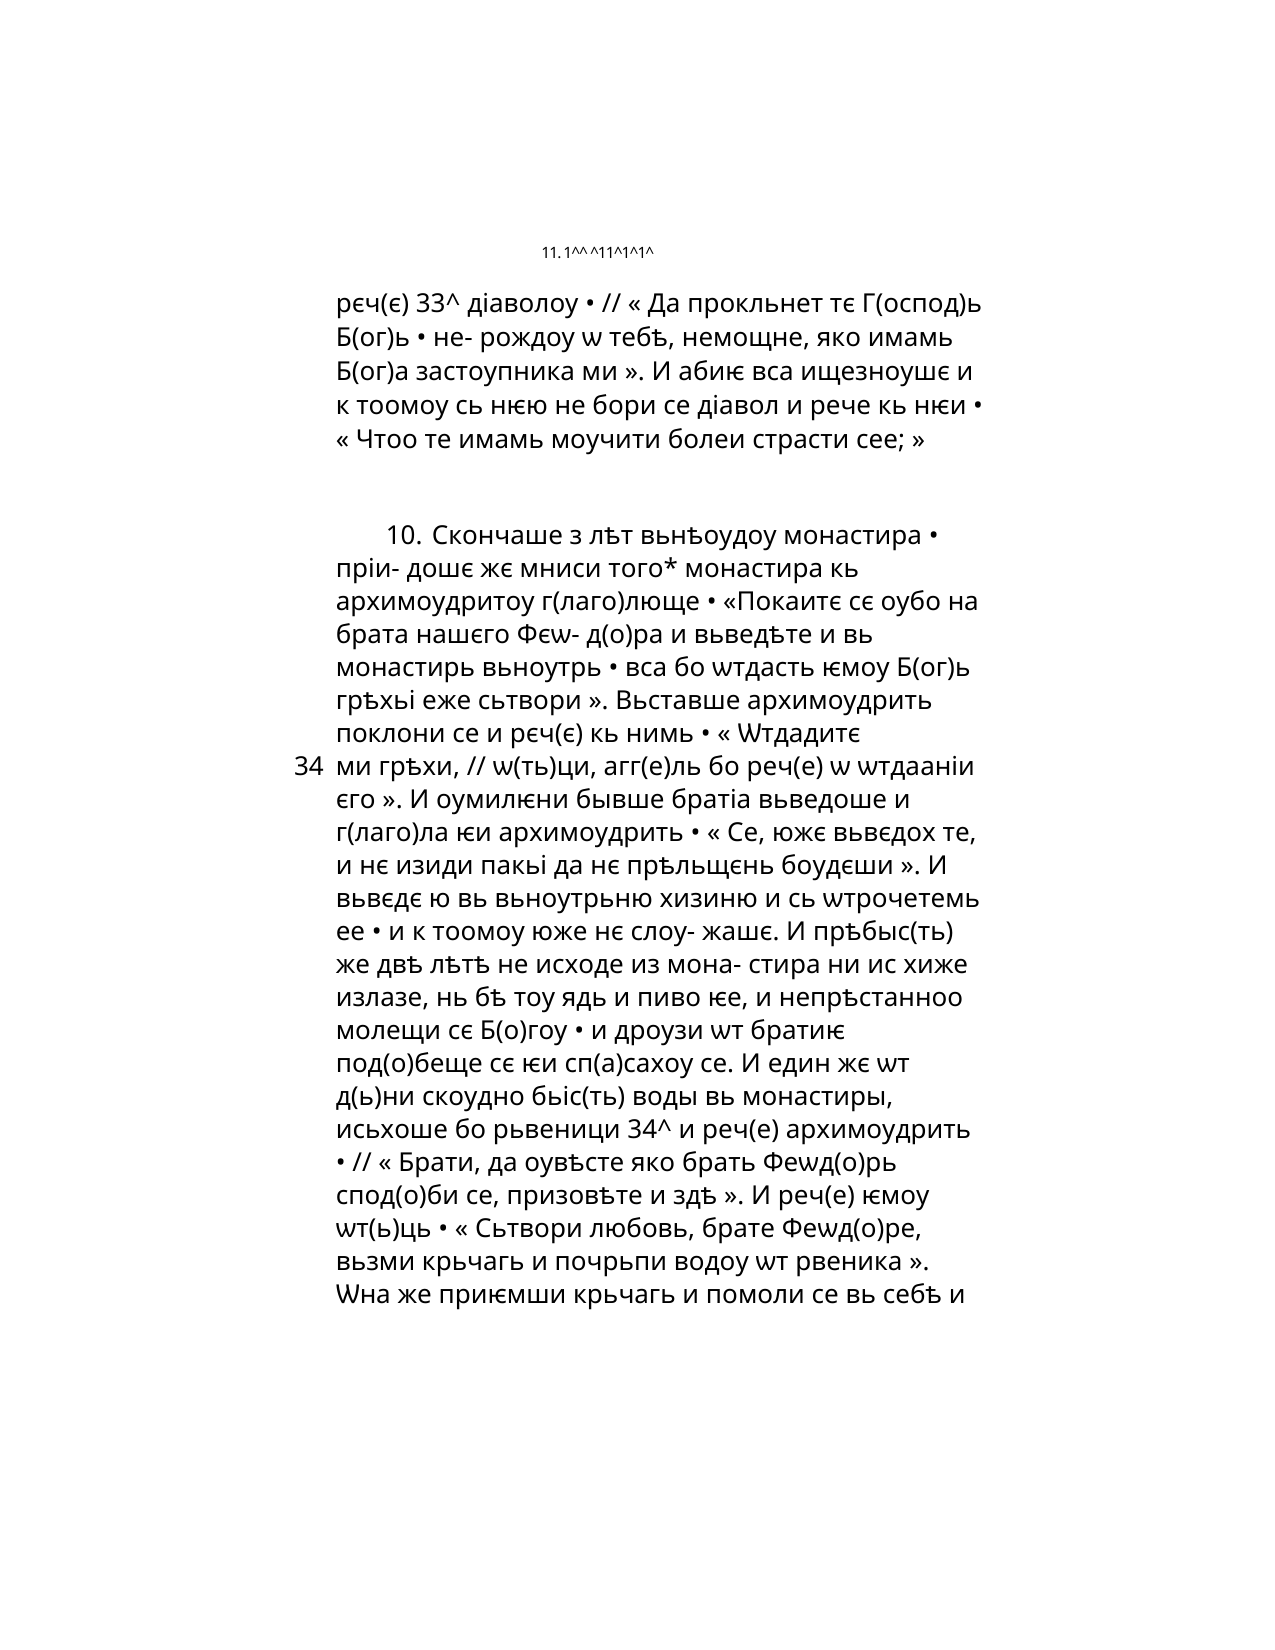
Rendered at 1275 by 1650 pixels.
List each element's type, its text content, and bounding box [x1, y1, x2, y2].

list Скончаше з лѣт вьнѣоудоу монастира • пріи- дошє жє мниси того* монастира кь архимоудритоу г(лаго)люще • «Покаитє сє оубо на брата нашєго Фєѡ- д(о)ра и вьведѣте и вь монастирь вьноутрь • вса бо ѡтдасть ѥмоу Б(ог)ь грѣхьі еже сьтвори ». Вьставше архимоудрить поклони се и рєч(є) кь нимь • « Ѡтдадитє [336, 518, 985, 749]
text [336, 286, 985, 455]
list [294, 749, 985, 1310]
